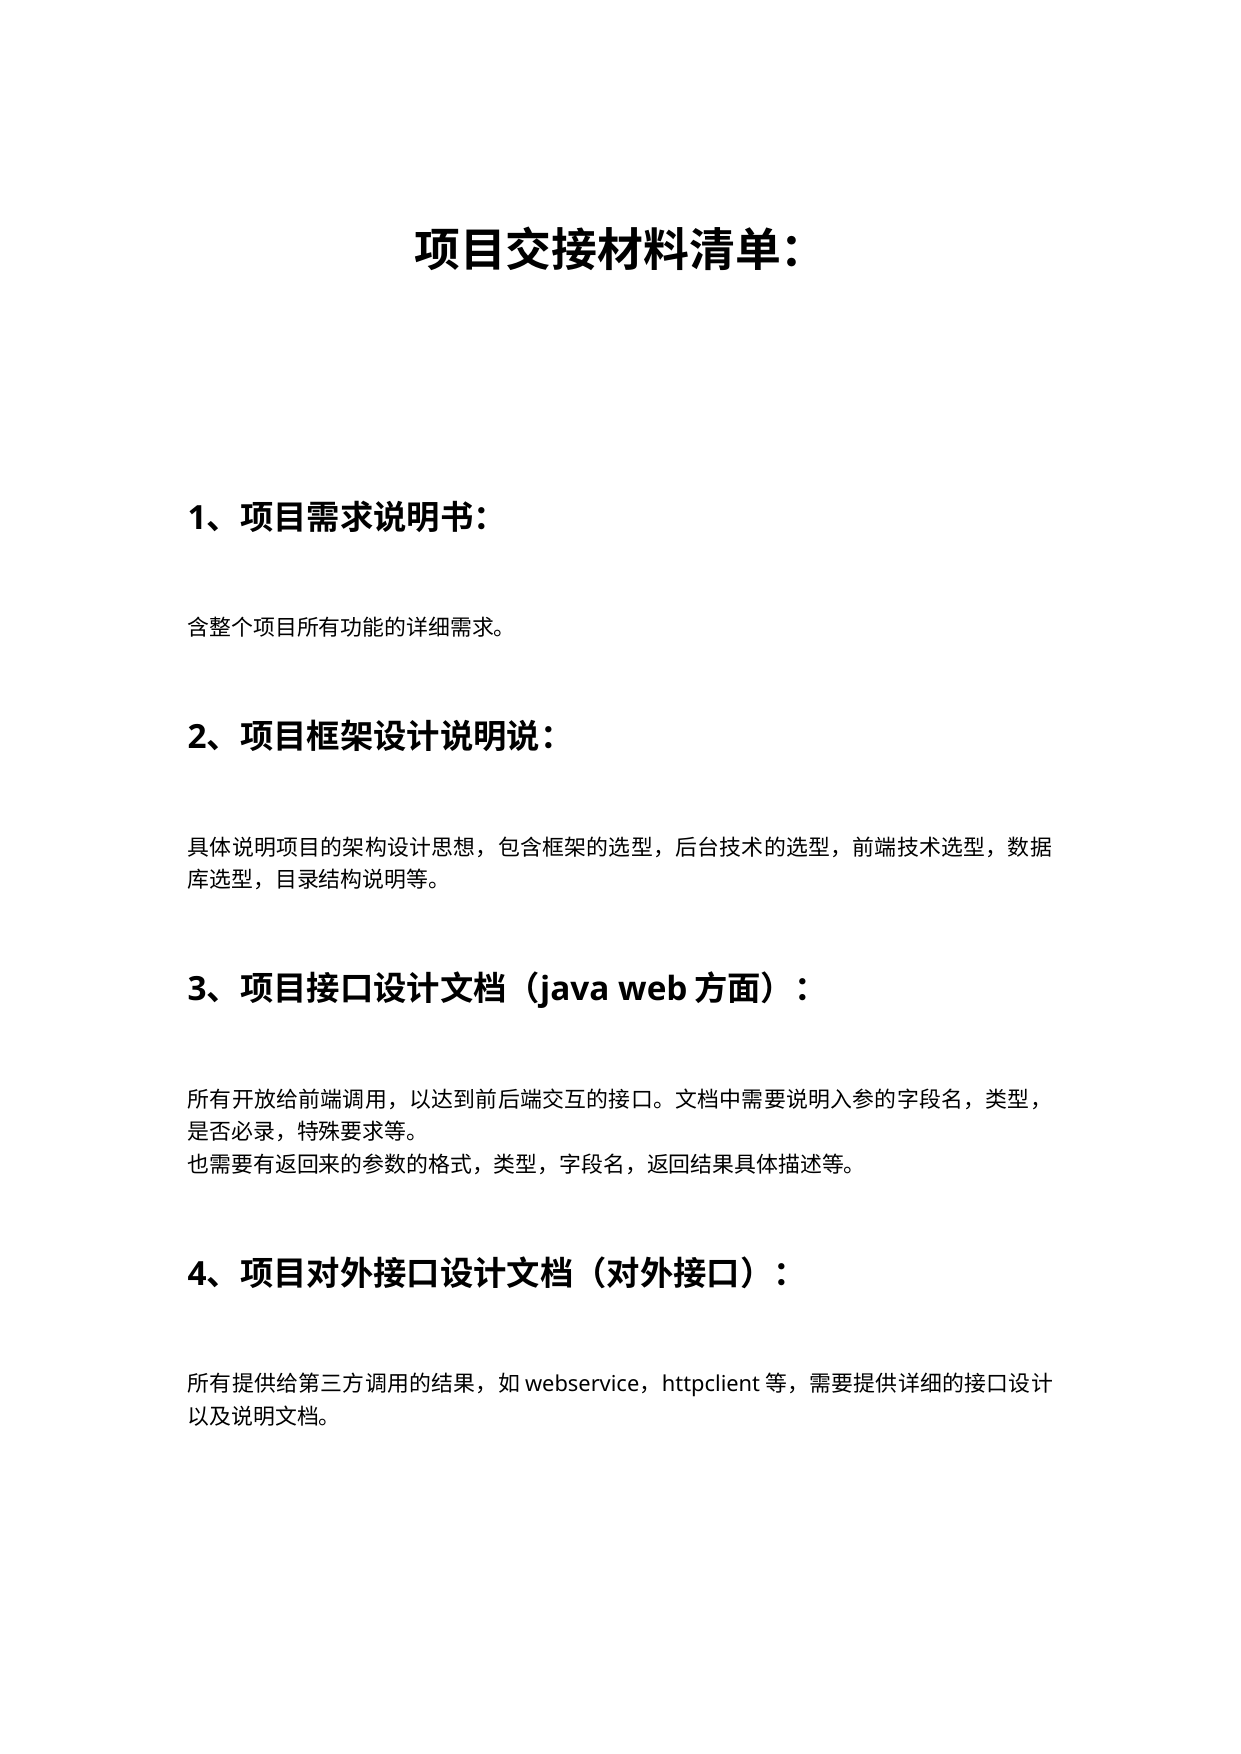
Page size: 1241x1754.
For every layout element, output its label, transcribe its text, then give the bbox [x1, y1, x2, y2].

text 具体说明项目的架构设计思想，包含框架的选型，后台技术的选型，前端技术选型，数据库选型，目录结构说明等。 [187, 829, 1053, 894]
text 含整个项目所有功能的详细需求。 [187, 610, 1053, 642]
text 也需要有返回来的参数的格式，类型，字段名，返回结果具体描述等。 [187, 1146, 1053, 1179]
text 所有提供给第三方调用的结果，如webservice，httpclient等，需要提供详细的接口设计以及说明文档。 [187, 1366, 1053, 1431]
subtitle 1、项目需求说明书： [187, 482, 1053, 547]
subtitle 4、项目对外接口设计文档（对外接口）： [187, 1238, 1053, 1303]
subtitle 3、项目接口设计文档（java web方面）： [187, 954, 1053, 1019]
subtitle 2、项目框架设计说明说： [187, 702, 1053, 767]
subtitle 项目交接材料清单： [187, 197, 1053, 295]
text 所有开放给前端调用，以达到前后端交互的接口。文档中需要说明入参的字段名，类型，是否必录，特殊要求等。 [187, 1081, 1053, 1146]
